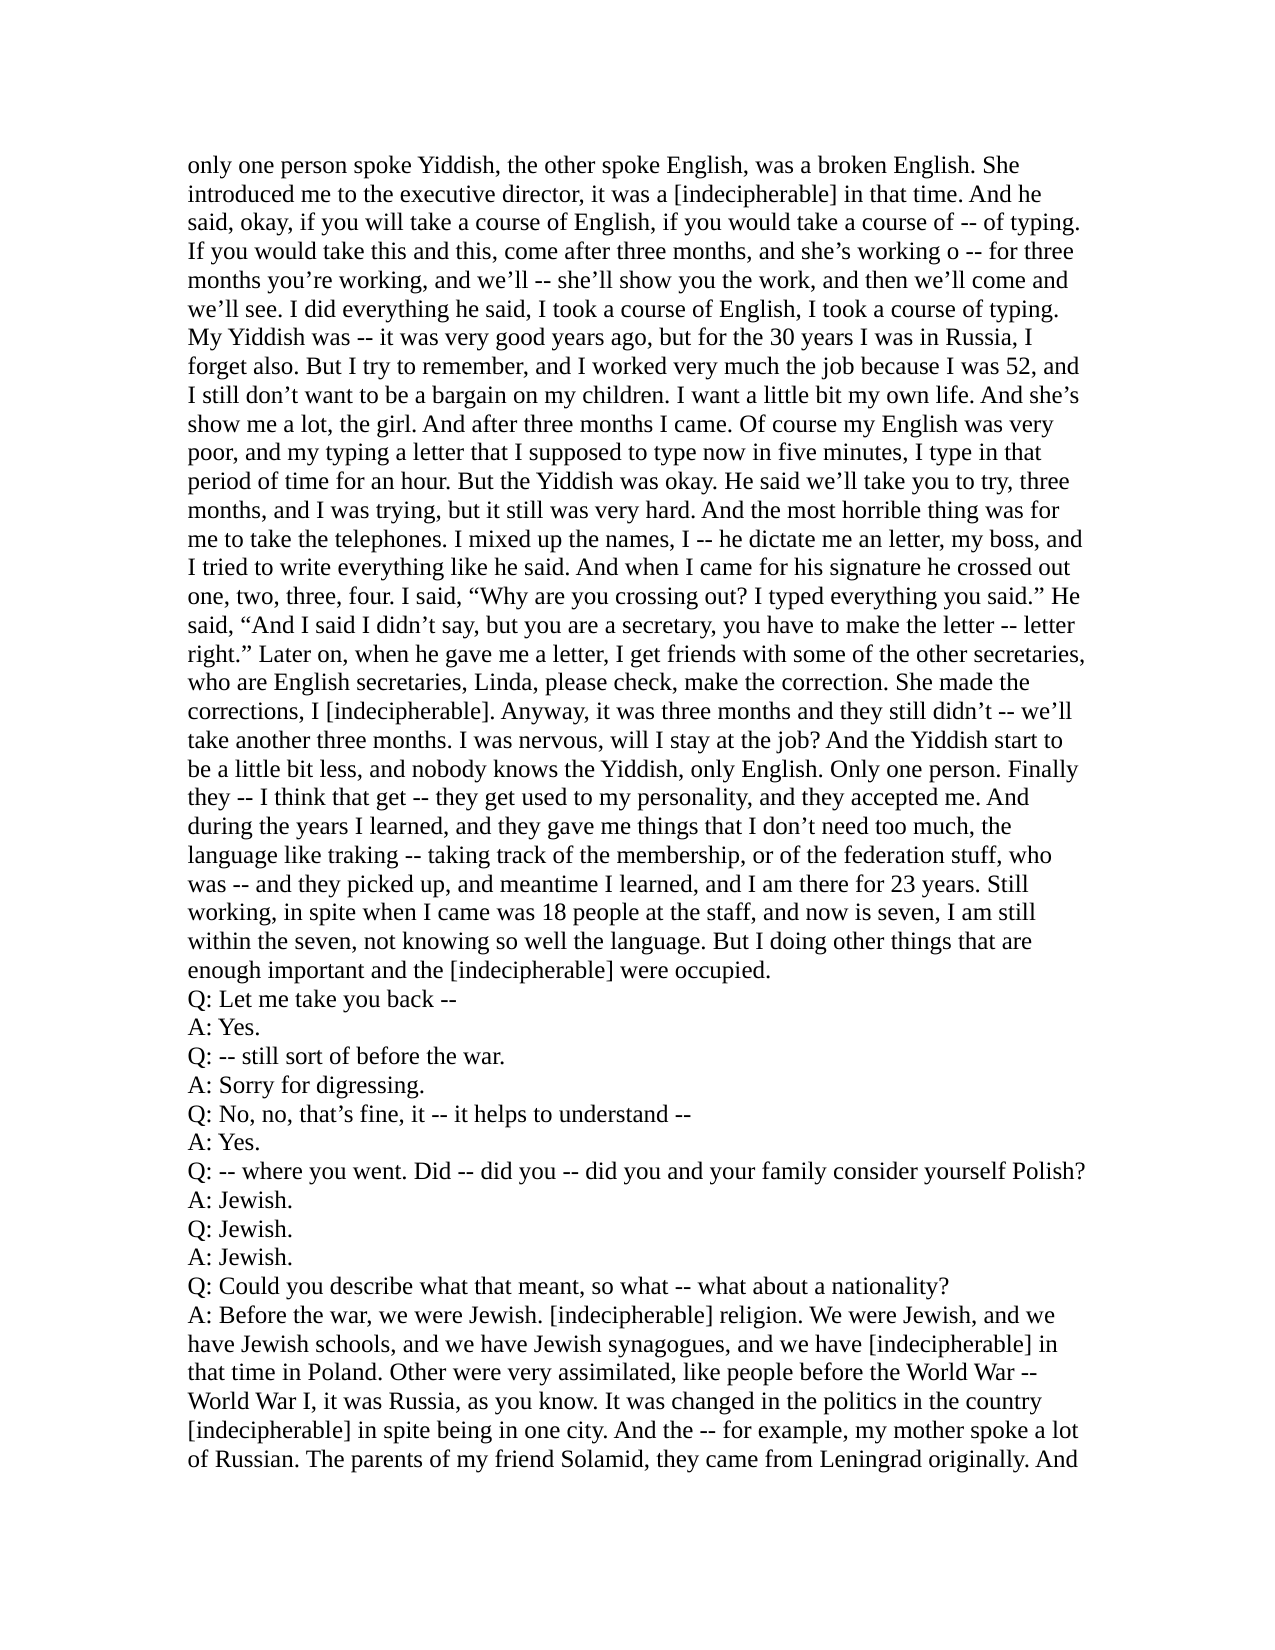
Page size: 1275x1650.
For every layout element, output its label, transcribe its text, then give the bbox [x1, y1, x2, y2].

text Q: Let me take you back -- [187, 1041, 1087, 1070]
text Q: Could you describe what that meant, so what -- what about a nationality? [187, 1329, 1087, 1357]
text Q: No, no, that’s fine, it -- it helps to understand -- [187, 1156, 1087, 1185]
text A: Yes. [187, 1070, 1087, 1099]
text Q: Jewish. [187, 1271, 1087, 1300]
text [187, 150, 1087, 1041]
text A: Jewish. [187, 1300, 1087, 1329]
text A: Jewish. [187, 1242, 1087, 1271]
text A: Sorry for digressing. [187, 1127, 1087, 1156]
text Q: -- where you went. Did -- did you -- did you and your family consider yourself Polish? [187, 1214, 1087, 1242]
text Q: -- still sort of before the war. [187, 1099, 1087, 1127]
text A: Yes. [187, 1185, 1087, 1214]
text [187, 1357, 1087, 1472]
